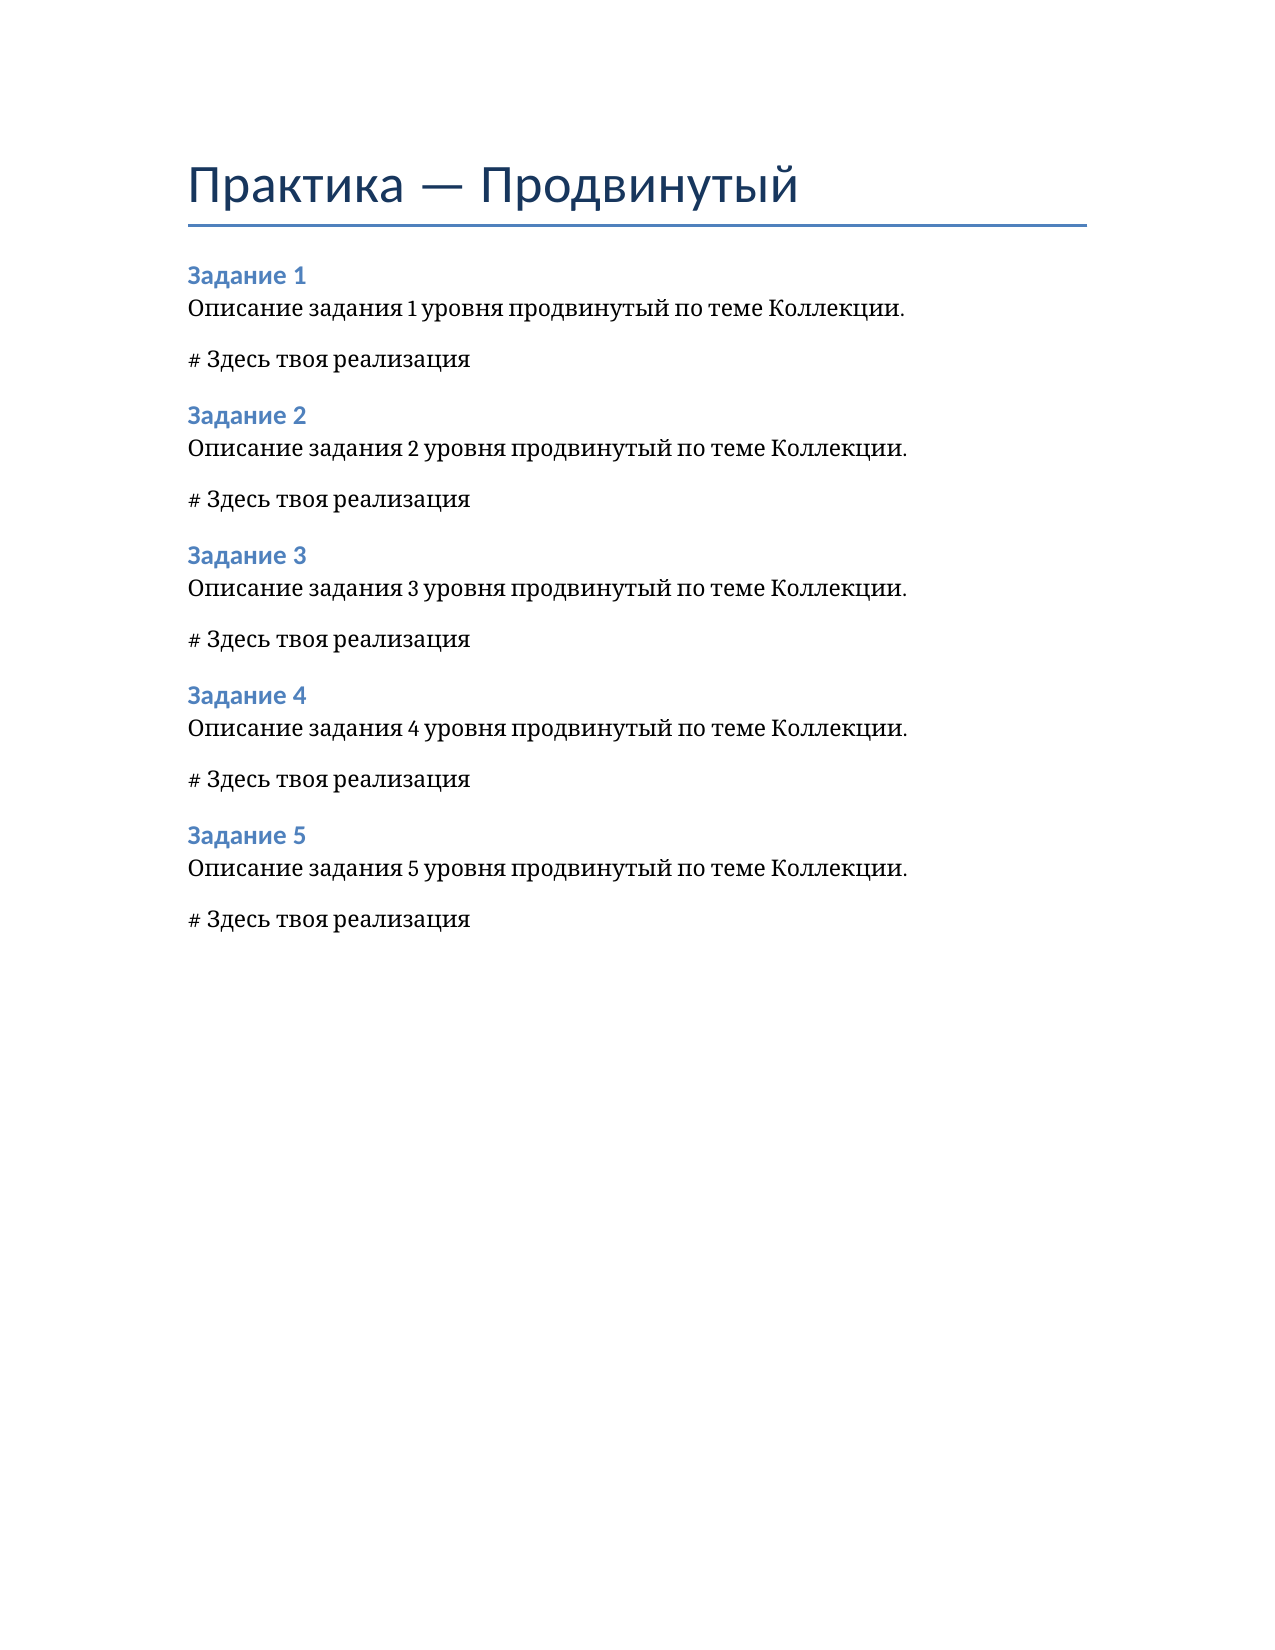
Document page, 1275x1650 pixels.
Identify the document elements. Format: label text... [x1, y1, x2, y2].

subtitle Задание 2 [187, 398, 1087, 431]
text Описание задания 5 уровня продвинутый по теме Коллекции. [187, 856, 1087, 882]
subtitle Задание 4 [187, 678, 1087, 711]
text # Здесь твоя реализация [187, 627, 1087, 653]
text Описание задания 1 уровня продвинутый по теме Коллекции. [187, 296, 1087, 322]
text Описание задания 2 уровня продвинутый по теме Коллекции. [187, 436, 1087, 462]
text # Здесь твоя реализация [187, 347, 1087, 373]
text # Здесь твоя реализация [187, 907, 1087, 933]
subtitle Задание 5 [187, 818, 1087, 851]
text Описание задания 3 уровня продвинутый по теме Коллекции. [187, 576, 1087, 602]
text # Здесь твоя реализация [187, 487, 1087, 513]
subtitle Задание 1 [187, 258, 1087, 291]
title Практика — Продвинутый [187, 150, 1087, 227]
text # Здесь твоя реализация [187, 767, 1087, 793]
subtitle Задание 3 [187, 538, 1087, 571]
text Описание задания 4 уровня продвинутый по теме Коллекции. [187, 716, 1087, 742]
